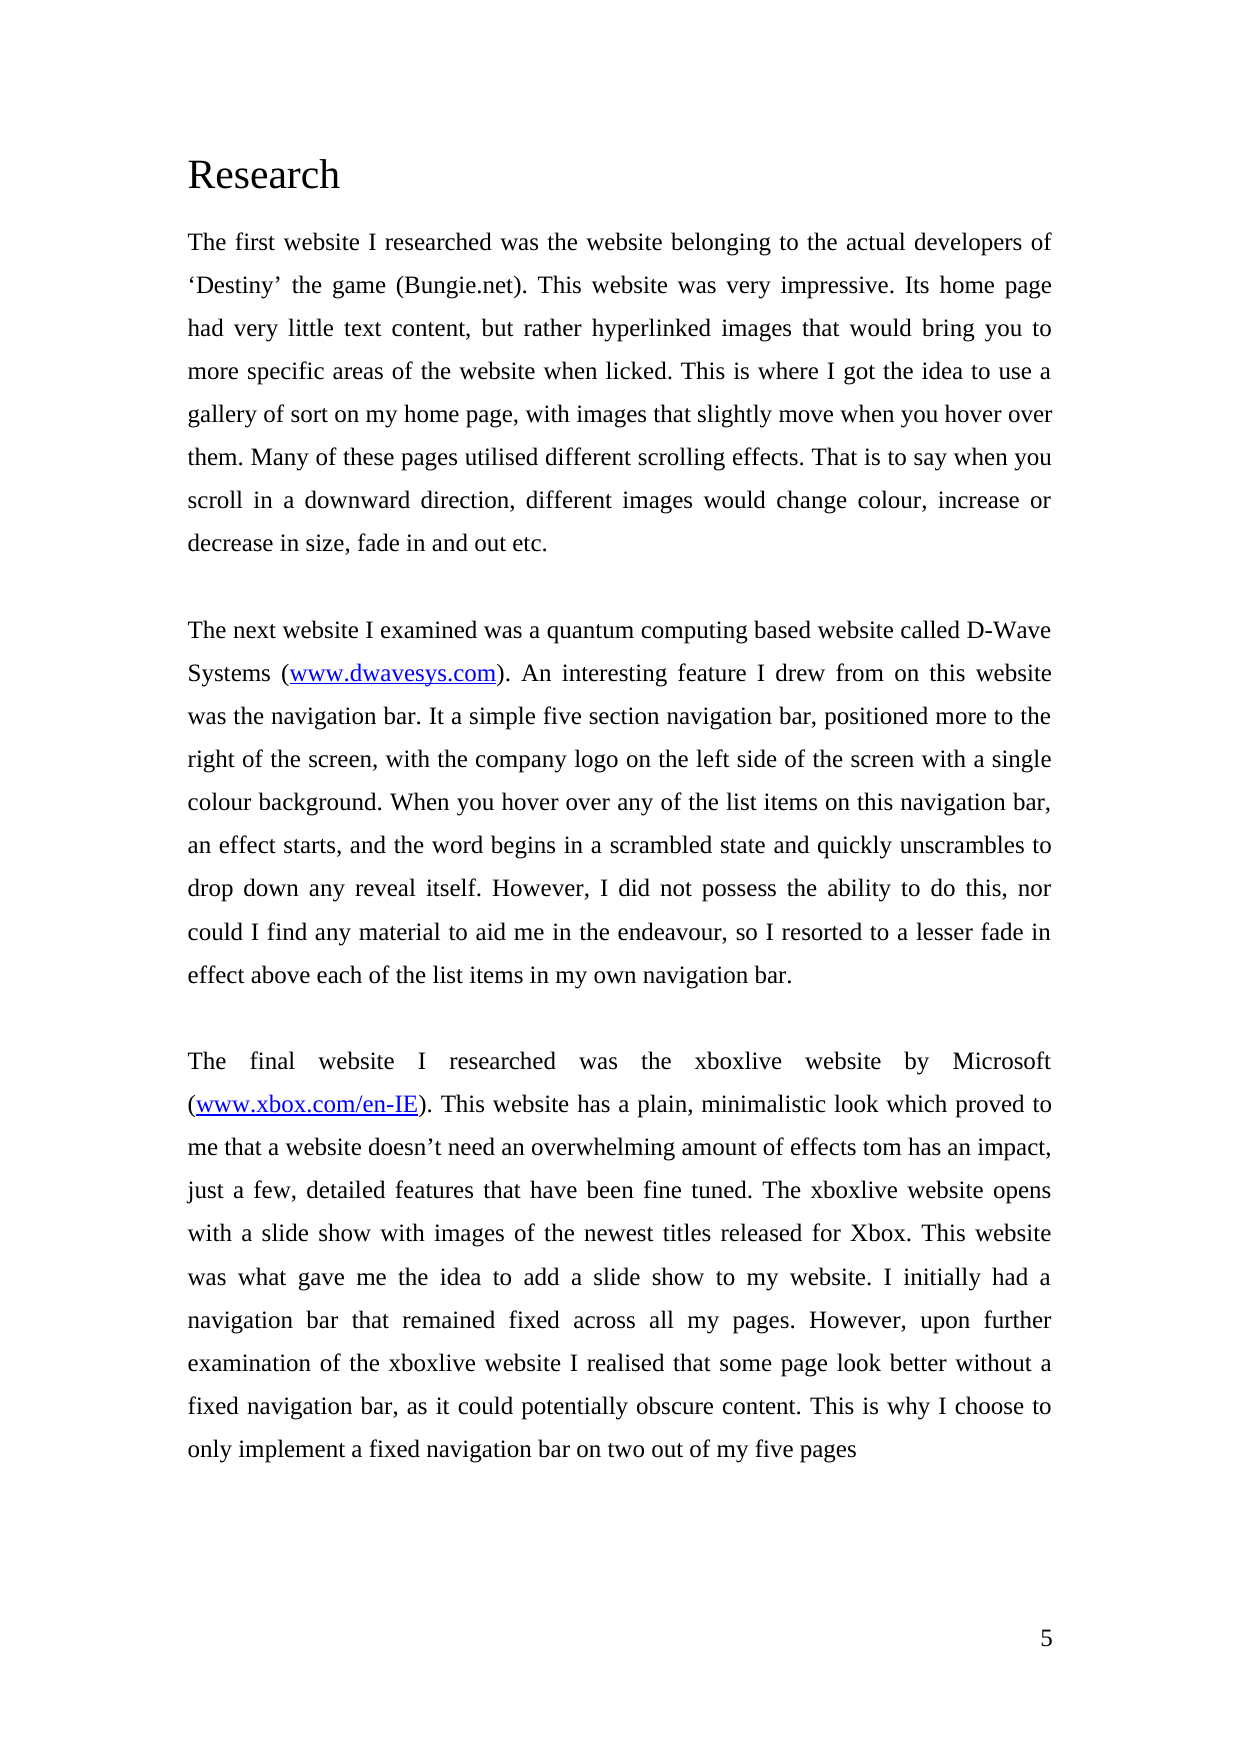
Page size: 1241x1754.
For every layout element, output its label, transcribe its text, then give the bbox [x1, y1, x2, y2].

text The final website I researched was the xboxlive website by Microsoft (www.xbox.com/en-IE). This website has a plain, minimalistic look which proved to me that a website doesn’t need an overwhelming amount of effects tom has an impact, just a few, detailed features that have been fine tuned. The xboxlive website opens with a slide show with images of the newest titles released for Xbox. This website was what gave me the idea to add a slide show to my website. I initially had a navigation bar that remained fixed across all my pages. However, upon further examination of the xboxlive website I realised that some page look better without a fixed navigation bar, as it could potentially obscure content. This is why I choose to only implement a fixed navigation bar on two out of my five pages [187, 1046, 1053, 1463]
text The next website I examined was a quantum computing based website called D-Wave Systems (www.dwavesys.com). An interesting feature I drew from on this website was the navigation bar. It a simple five section navigation bar, positioned more to the right of the screen, with the company logo on the left side of the screen with a single colour background. When you hover over any of the list items on this navigation bar, an effect starts, and the word begins in a scrambled state and quickly unscrambles to drop down any reveal itself. However, I did not possess the ability to do this, nor could I find any material to aid me in the endeavour, so I resorted to a lesser fade in effect above each of the list items in my own navigation bar. [187, 615, 1053, 988]
subtitle Research [187, 150, 1053, 198]
subtitle The first website I researched was the website belonging to the actual developers of ‘Destiny’ the game (Bungie.net). This website was very impressive. Its home page had very little text content, but rather hyperlinked images that would bring you to more specific areas of the website when licked. This is where I got the idea to use a gallery of sort on my home page, with images that slightly move when you hover over them. Many of these pages utilised different scrolling effects. That is to say when you scroll in a downward direction, different images would change colour, increase or decrease in size, fade in and out etc. [187, 227, 1053, 557]
